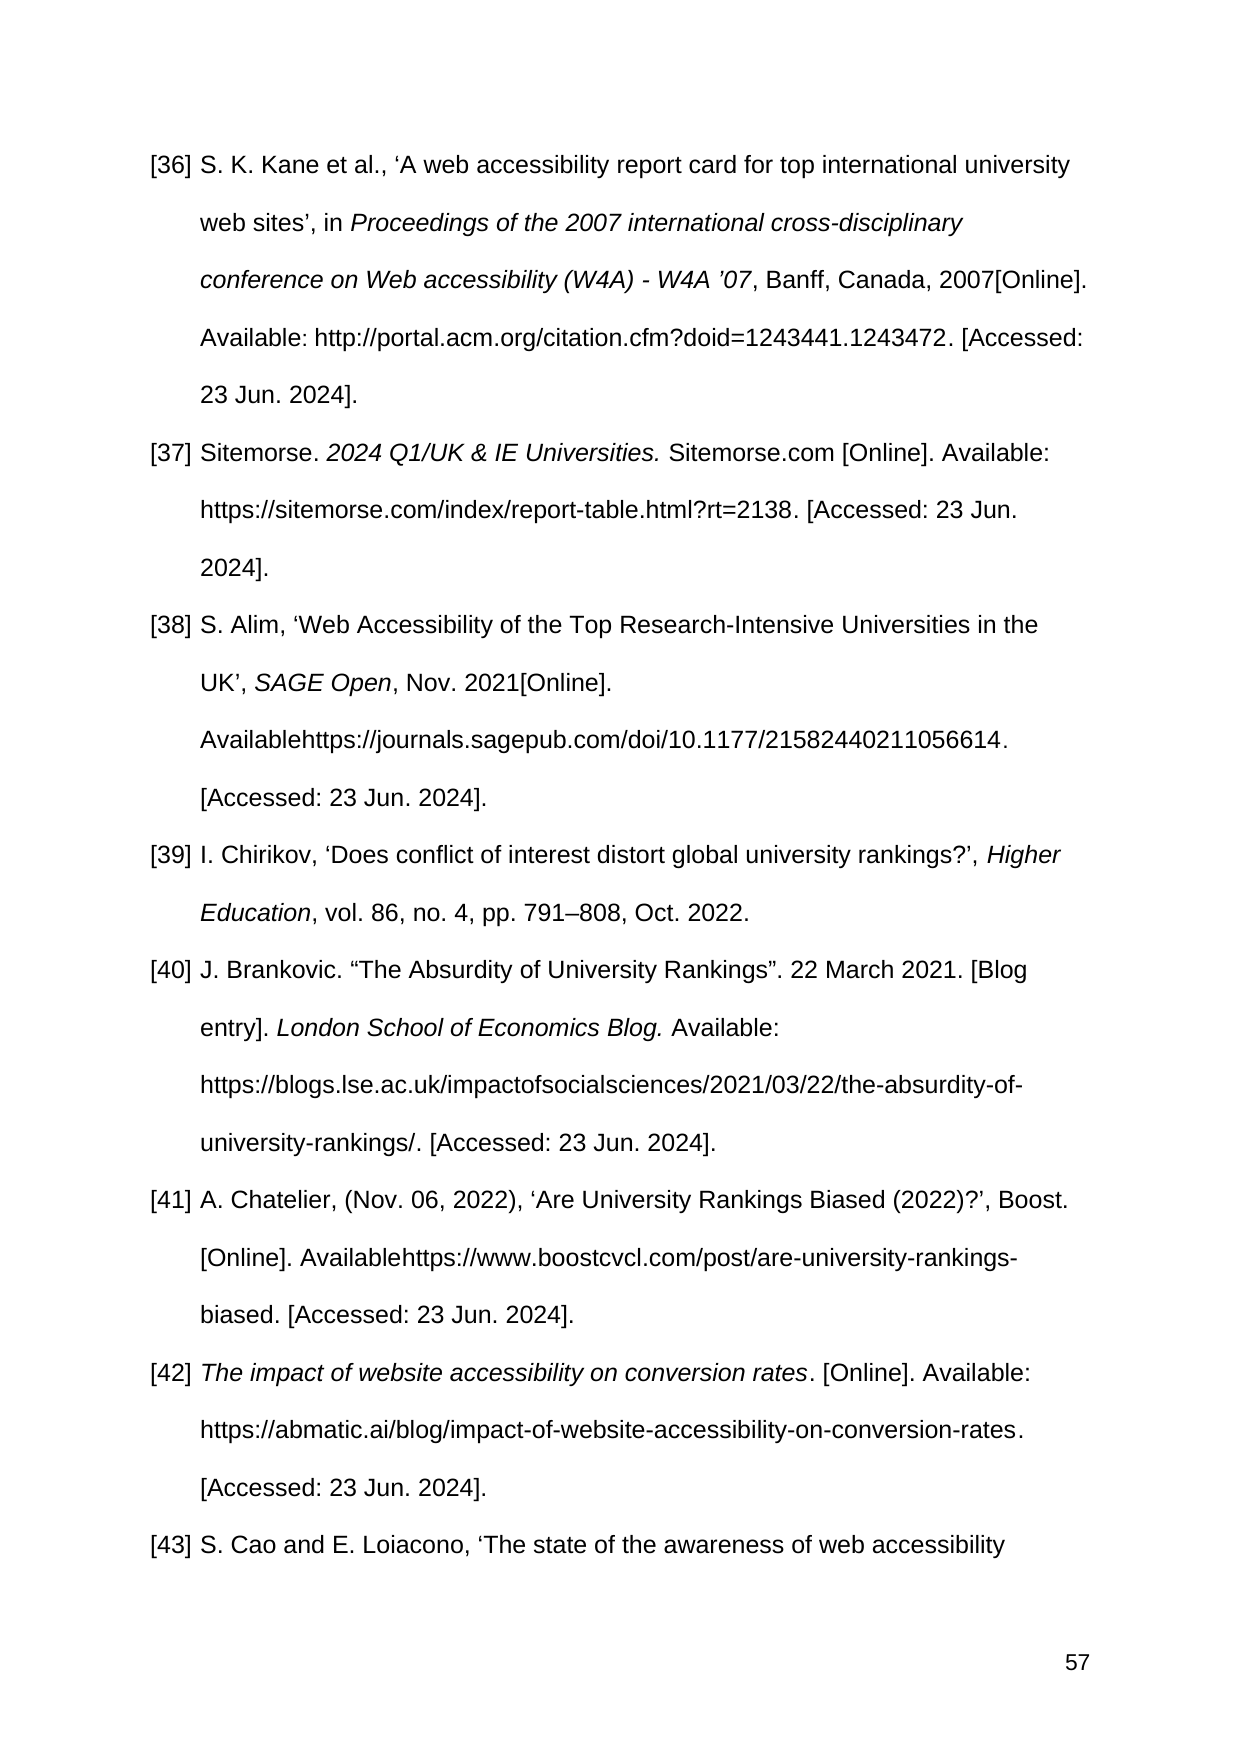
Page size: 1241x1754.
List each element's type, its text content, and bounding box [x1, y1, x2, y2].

text [37] Sitemorse. 2024 Q1/UK & IE Universities. Sitemorse.com [Online]. Available: https://sitemorse.com/index/report-table.html?rt=2138. [Accessed: 23 Jun. 2024]. [150, 437, 1090, 581]
text [39] I. Chirikov, ‘Does conflict of interest distort global university rankings?’, Higher Education, vol. 86, no. 4, pp. 791–808, Oct. 2022. [150, 840, 1090, 926]
text [38] S. Alim, ‘Web Accessibility of the Top Research-Intensive Universities in the UK’, SAGE Open, Nov. 2021[Online]. Availablehttps://journals.sagepub.com/doi/10.1177/21582440211056614. [Accessed: 23 Jun. 2024]. [150, 610, 1090, 811]
text [36] S. K. Kane et al., ‘A web accessibility report card for top international university web sites’, in Proceedings of the 2007 international cross-disciplinary conference on Web accessibility (W4A) - W4A ’07, Banff, Canada, 2007[Online]. Available: http://portal.acm.org/citation.cfm?doid=1243441.1243472. [Accessed: 23 Jun. 2024]. [150, 150, 1090, 409]
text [150, 1530, 1090, 1559]
text [40] J. Brankovic. “The Absurdity of University Rankings”. 22 March 2021. [Blog entry]. London School of Economics Blog. Available: https://blogs.lse.ac.uk/impactofsocialsciences/2021/03/22/the-absurdity-of-university-rankings/. [Accessed: 23 Jun. 2024]. [150, 955, 1090, 1156]
text [41] A. Chatelier, (Nov. 06, 2022), ‘Are University Rankings Biased (2022)?’, Boost. [Online]. Availablehttps://www.boostcvcl.com/post/are-university-rankings-biased. [Accessed: 23 Jun. 2024]. [150, 1185, 1090, 1329]
text [42] The impact of website accessibility on conversion rates. [Online]. Available: https://abmatic.ai/blog/impact-of-website-accessibility-on-conversion-rates. [Accessed: 23 Jun. 2024]. [150, 1357, 1090, 1501]
